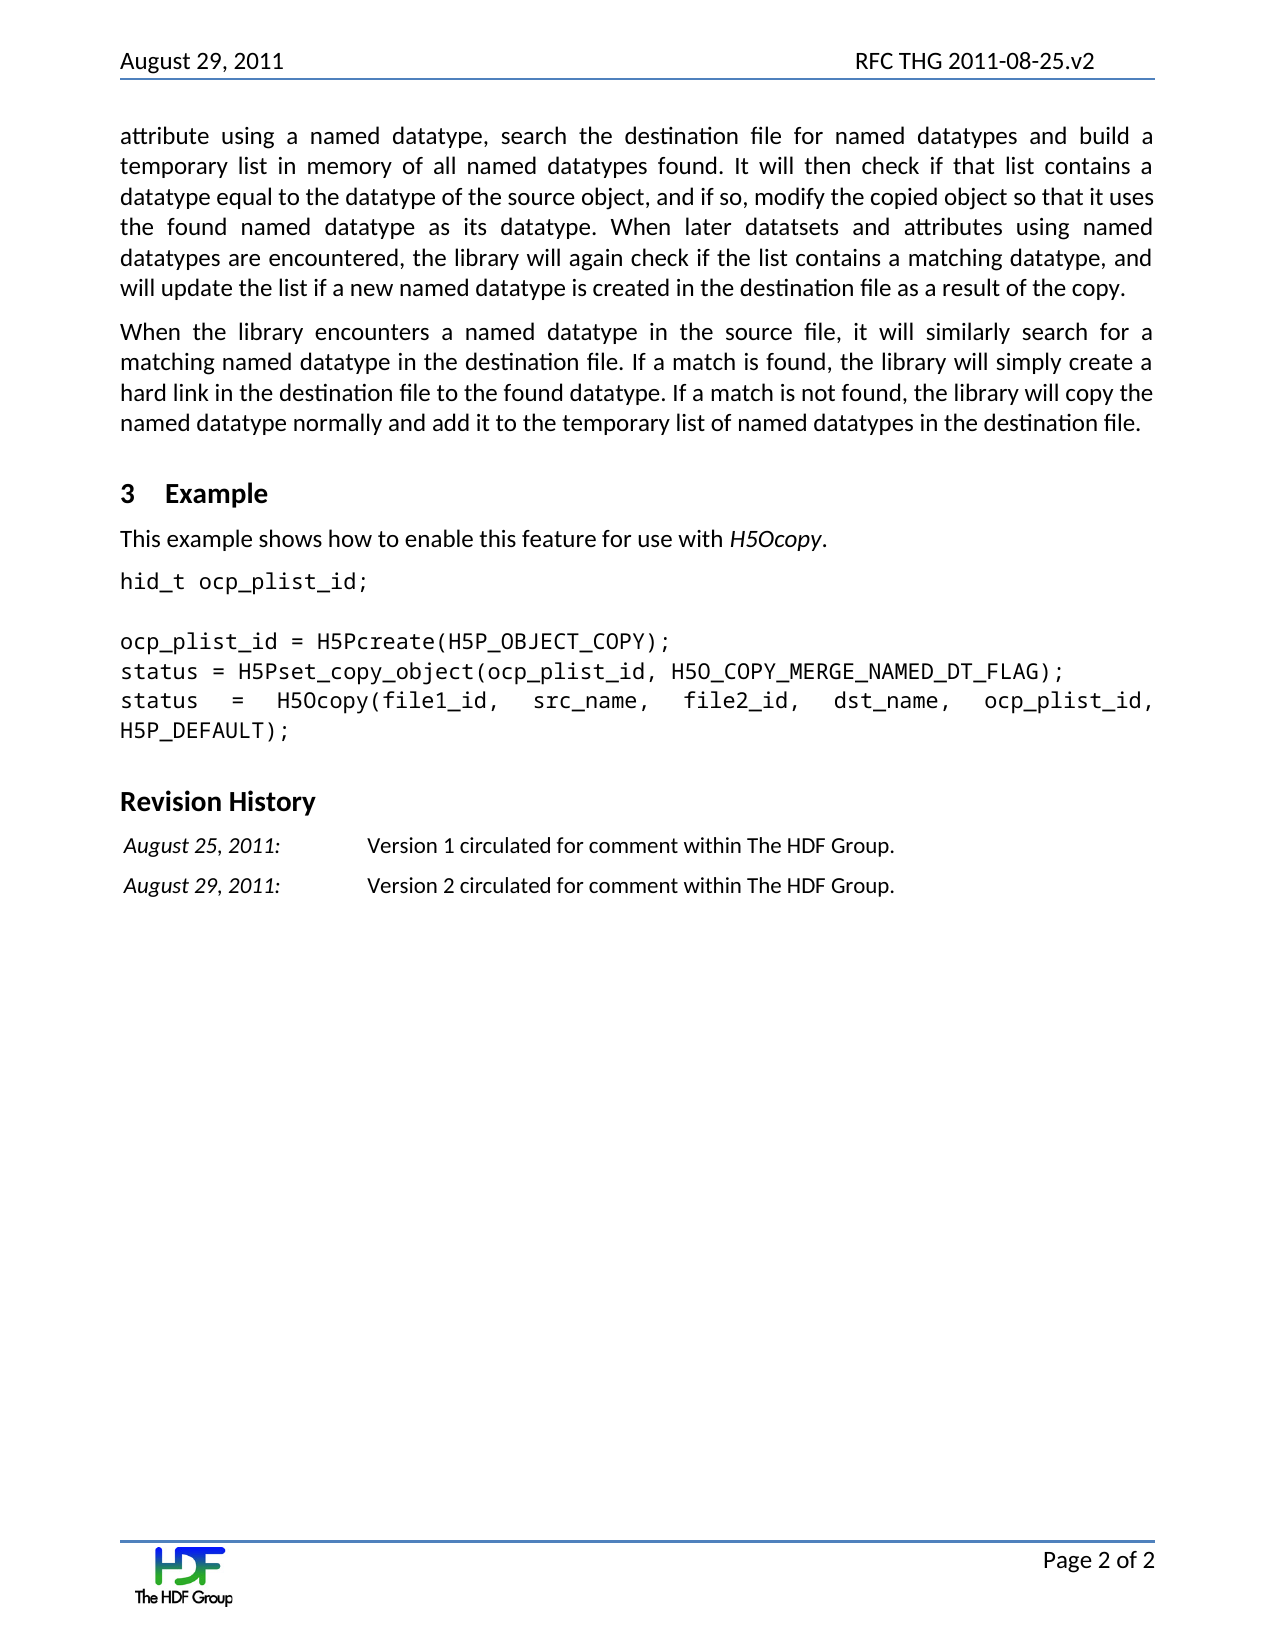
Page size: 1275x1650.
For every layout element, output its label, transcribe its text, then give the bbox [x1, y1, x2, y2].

text When the library encounters a named datatype in the source file, it will similarly search for a matching named datatype in the destination file. If a match is found, the library will simply create a hard link in the destination file to the found datatype. If a match is not found, the library will copy the named datatype normally and add it to the temporary list of named datatypes in the destination file. [120, 316, 1155, 438]
table_header August 25, 2011: August 29, 2011: [113, 831, 356, 952]
table_header Version 1 circulated for comment within The HDF Group. Version 2 circulated for comment within The HDF Group. [356, 831, 1162, 952]
text status = H5Ocopy(file1_id, src_name, file2_id, dst_name, ocp_plist_id, H5P_DEFAULT); [120, 686, 1155, 745]
subtitle Example [120, 475, 1155, 511]
subtitle Revision History [120, 783, 1155, 818]
text ocp_plist_id = H5Pcreate(H5P_OBJECT_COPY); [120, 626, 1155, 656]
text This example shows how to enable this feature for use with H5Ocopy. [120, 523, 1155, 554]
picture [135, 1547, 233, 1607]
text hid_t ocp_plist_id; [120, 566, 1155, 596]
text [120, 120, 1155, 303]
text status = H5Pset_copy_object(ocp_plist_id, H5O_COPY_MERGE_NAMED_DT_FLAG); [120, 656, 1155, 686]
